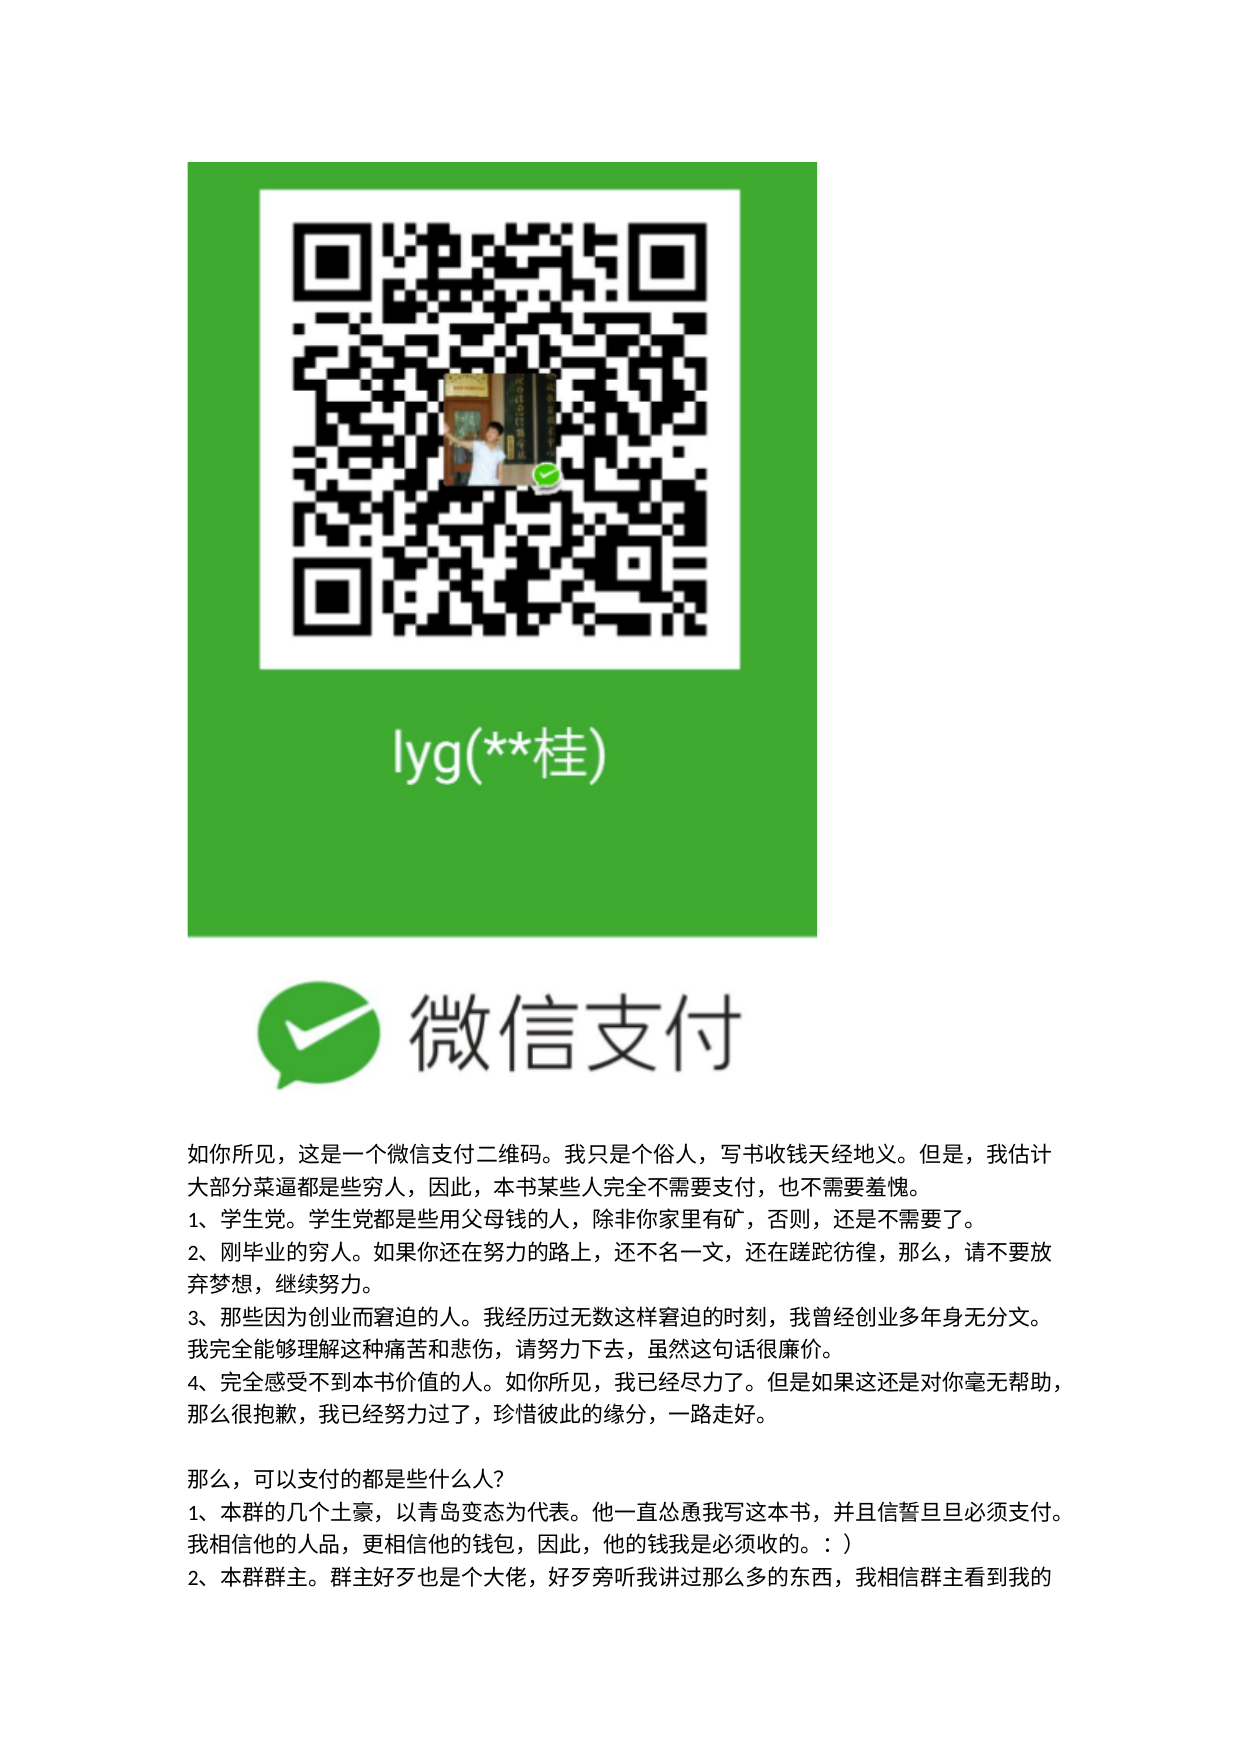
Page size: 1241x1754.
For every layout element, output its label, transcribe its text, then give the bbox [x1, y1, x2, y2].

picture [187, 162, 818, 1098]
list 那些因为创业而窘迫的人。我经历过无数这样窘迫的时刻，我曾经创业多年身无分文。我完全能够理解这种痛苦和悲伤，请努力下去，虽然这句话很廉价。 [187, 1299, 1053, 1364]
list 本群的几个土豪，以青岛变态为代表。他一直怂恿我写这本书，并且信誓旦旦必须支付。我相信他的人品，更相信他的钱包，因此，他的钱我是必须收的。：） [187, 1494, 1053, 1559]
list 如你所见，这是一个微信支付二维码。我只是个俗人，写书收钱天经地义。但是，我估计大部分菜逼都是些穷人，因此，本书某些人完全不需要支付，也不需要羞愧。 [187, 1137, 1053, 1202]
list 那么，可以支付的都是些什么人？ [187, 1462, 1053, 1494]
list 完全感受不到本书价值的人。如你所见，我已经尽力了。但是如果这还是对你毫无帮助，那么很抱歉，我已经努力过了，珍惜彼此的缘分，一路走好。 [187, 1364, 1053, 1429]
list 学生党。学生党都是些用父母钱的人，除非你家里有矿，否则，还是不需要了。 [187, 1202, 1053, 1234]
list 刚毕业的穷人。如果你还在努力的路上，还不名一文，还在蹉跎彷徨，那么，请不要放弃梦想，继续努力。 [187, 1234, 1053, 1299]
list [187, 1559, 1053, 1592]
